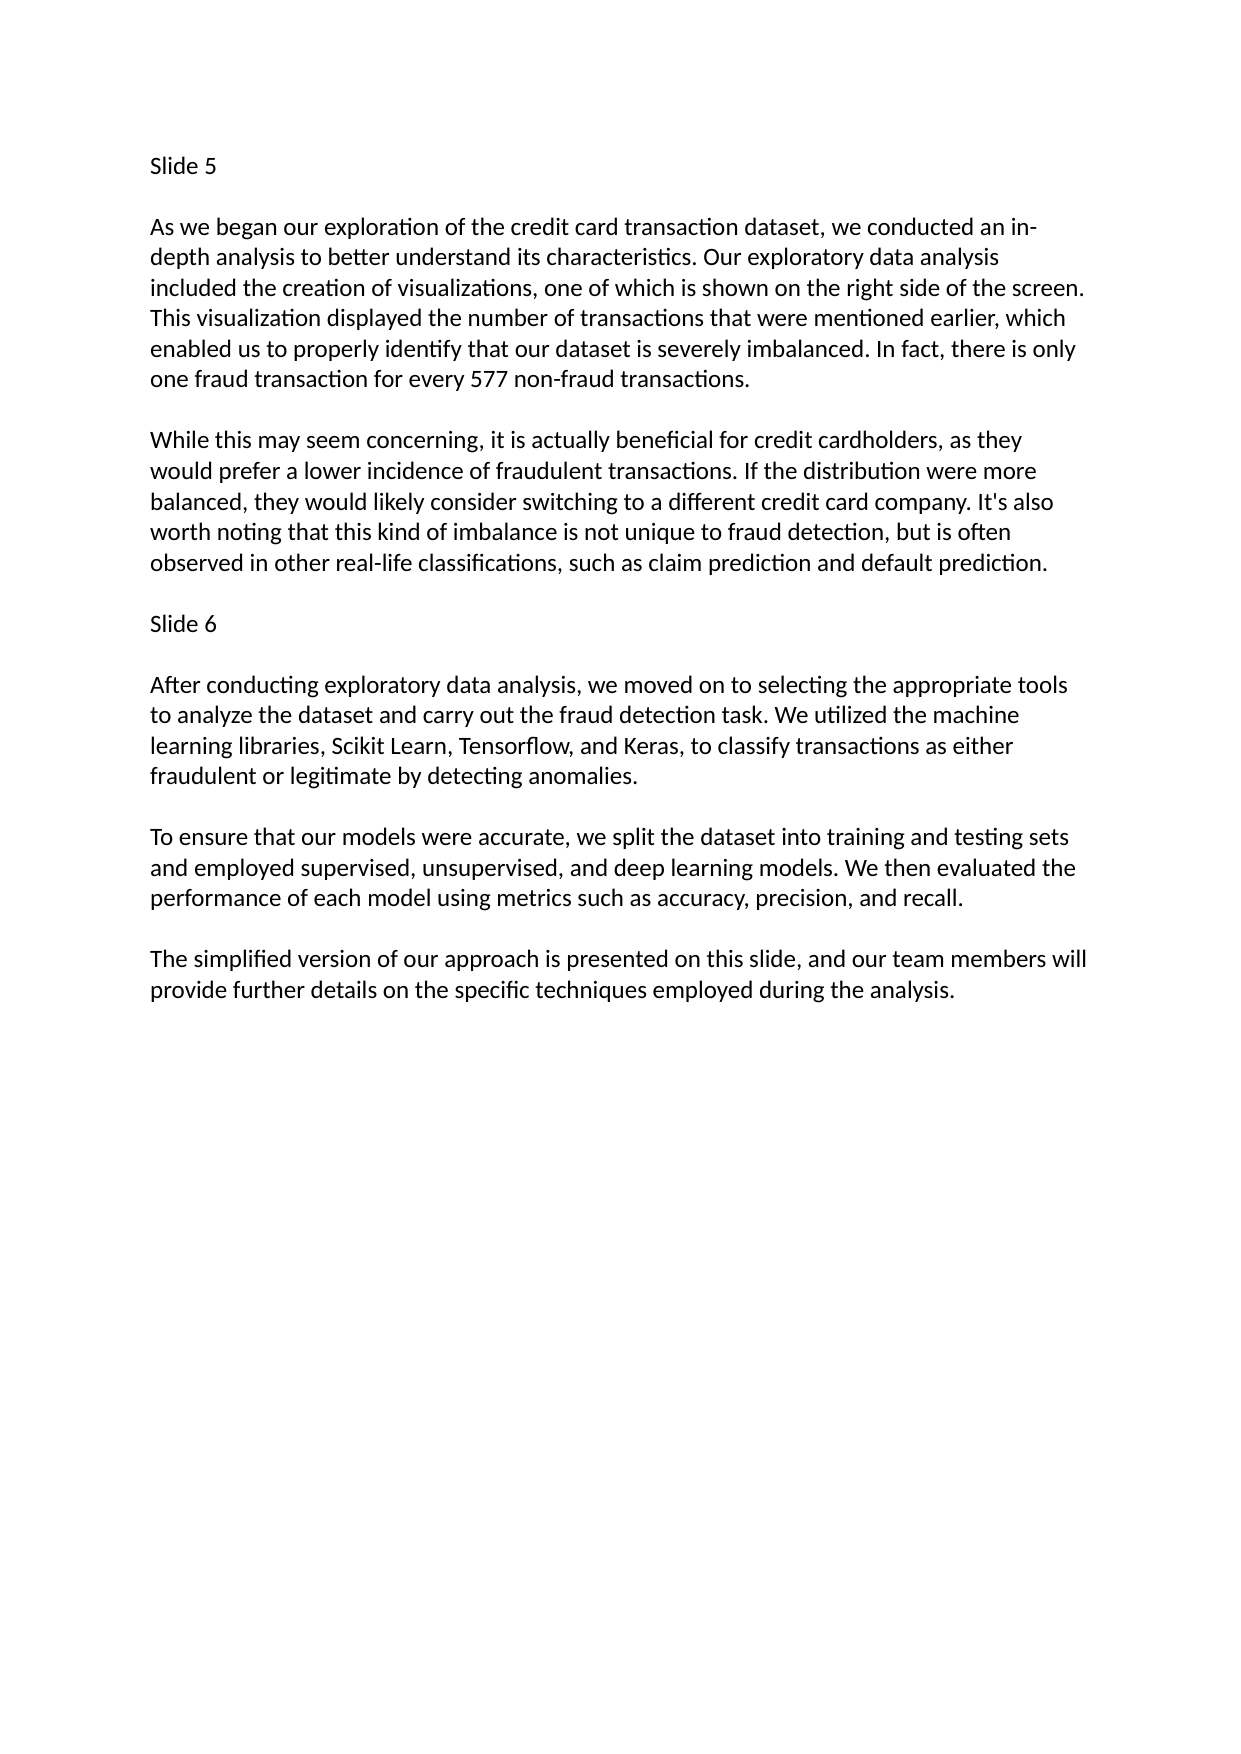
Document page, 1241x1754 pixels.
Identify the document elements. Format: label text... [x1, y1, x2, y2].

text As we began our exploration of the credit card transaction dataset, we conducted an in-depth analysis to better understand its characteristics. Our exploratory data analysis included the creation of visualizations, one of which is shown on the right side of the screen. This visualization displayed the number of transactions that were mentioned earlier, which enabled us to properly identify that our dataset is severely imbalanced. In fact, there is only one fraud transaction for every 577 non-fraud transactions. [150, 211, 1090, 394]
text Slide 6 [150, 608, 1090, 638]
text To ensure that our models were accurate, we split the dataset into training and testing sets and employed supervised, unsupervised, and deep learning models. We then evaluated the performance of each model using metrics such as accuracy, precision, and recall. [150, 821, 1090, 913]
text After conducting exploratory data analysis, we moved on to selecting the appropriate tools to analyze the dataset and carry out the fraud detection task. We utilized the machine learning libraries, Scikit Learn, Tensorflow, and Keras, to classify transactions as either fraudulent or legitimate by detecting anomalies. [150, 669, 1090, 791]
text The simplified version of our approach is presented on this slide, and our team members will provide further details on the specific techniques employed during the analysis. [150, 943, 1090, 1004]
text While this may seem concerning, it is actually beneficial for credit cardholders, as they would prefer a lower incidence of fraudulent transactions. If the distribution were more balanced, they would likely consider switching to a different credit card company. It's also worth noting that this kind of imbalance is not unique to fraud detection, but is often observed in other real-life classifications, such as claim prediction and default prediction. [150, 425, 1090, 577]
text Slide 5 [150, 150, 1090, 181]
